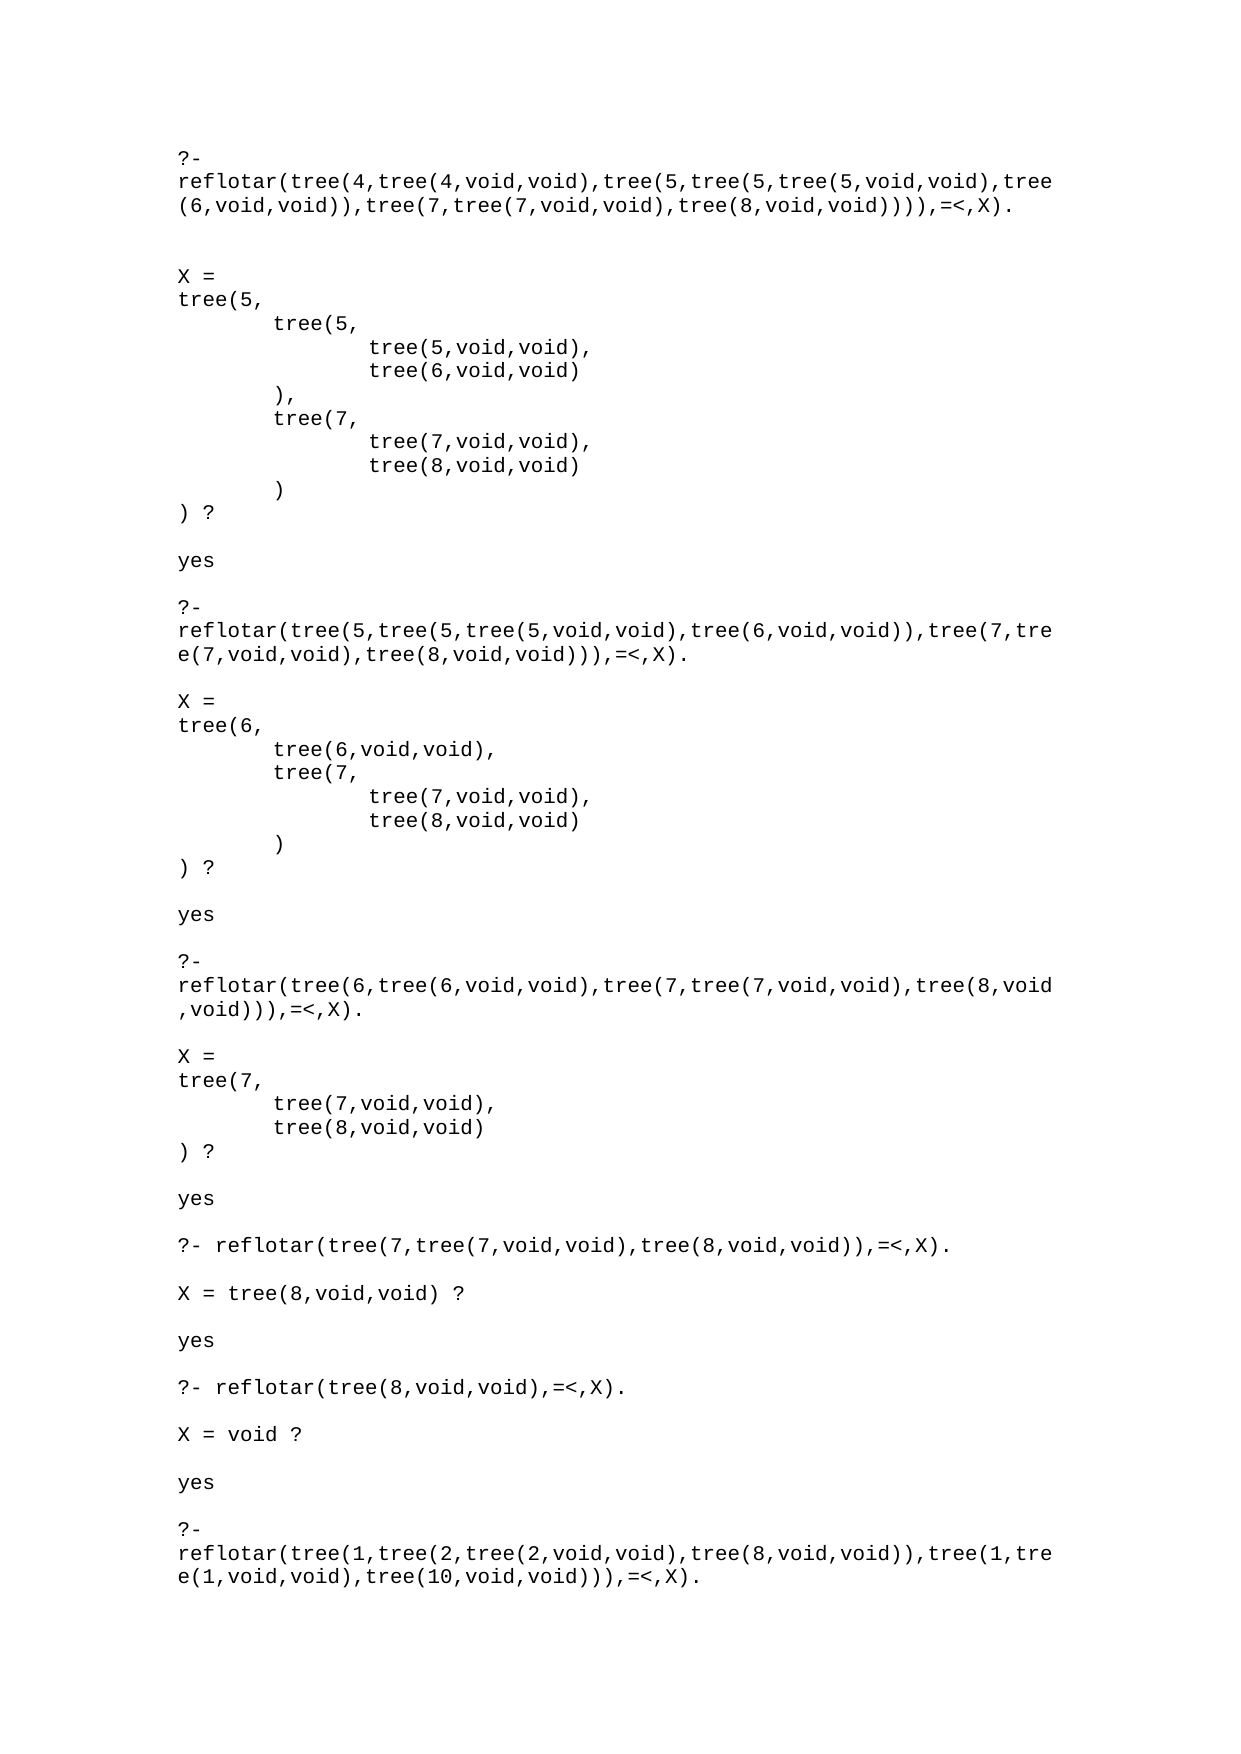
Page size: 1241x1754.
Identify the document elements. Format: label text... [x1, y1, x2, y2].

text tree(8,void,void) [177, 810, 1063, 833]
text tree(7,void,void), [177, 786, 1063, 810]
text ?- reflotar(tree(7,tree(7,void,void),tree(8,void,void)),=<,X). [177, 1235, 1063, 1259]
text tree(5, [177, 313, 1063, 337]
text tree(7,void,void), [177, 431, 1063, 455]
text tree(7,void,void), [177, 1093, 1063, 1117]
text ?- reflotar(tree(1,tree(2,tree(2,void,void),tree(8,void,void)),tree(1,tree(1,void,void),tree(10,void,void))),=<,X). [177, 1519, 1063, 1590]
text ) [177, 479, 1063, 502]
text ?- reflotar(tree(6,tree(6,void,void),tree(7,tree(7,void,void),tree(8,void,void))),=<,X). [177, 952, 1063, 1022]
text tree(8,void,void) [177, 1117, 1063, 1141]
text ?- reflotar(tree(8,void,void),=<,X). [177, 1377, 1063, 1401]
text yes [177, 1188, 1063, 1212]
text tree(6,void,void) [177, 360, 1063, 384]
text tree(6, [177, 715, 1063, 739]
text tree(7, [177, 762, 1063, 786]
text ) [177, 833, 1063, 857]
text ), [177, 384, 1063, 408]
text yes [177, 1472, 1063, 1495]
text X = tree(8,void,void) ? [177, 1283, 1063, 1306]
text X = void ? [177, 1424, 1063, 1448]
text yes [177, 1330, 1063, 1353]
text ) ? [177, 857, 1063, 881]
text tree(5, [177, 289, 1063, 313]
text tree(5,void,void), [177, 337, 1063, 360]
text ) ? [177, 1141, 1063, 1164]
text tree(7, [177, 408, 1063, 431]
text X = [177, 691, 1063, 715]
text X = [177, 1046, 1063, 1070]
text tree(6,void,void), [177, 739, 1063, 762]
text tree(7, [177, 1070, 1063, 1093]
text tree(8,void,void) [177, 455, 1063, 479]
text yes [177, 549, 1063, 573]
text ?- reflotar(tree(4,tree(4,void,void),tree(5,tree(5,tree(5,void,void),tree(6,void,void)),tree(7,tree(7,void,void),tree(8,void,void)))),=<,X). [177, 148, 1063, 218]
text ?- reflotar(tree(5,tree(5,tree(5,void,void),tree(6,void,void)),tree(7,tree(7,void,void),tree(8,void,void))),=<,X). [177, 597, 1063, 668]
text X = [177, 266, 1063, 289]
text ) ? [177, 502, 1063, 526]
text yes [177, 904, 1063, 928]
